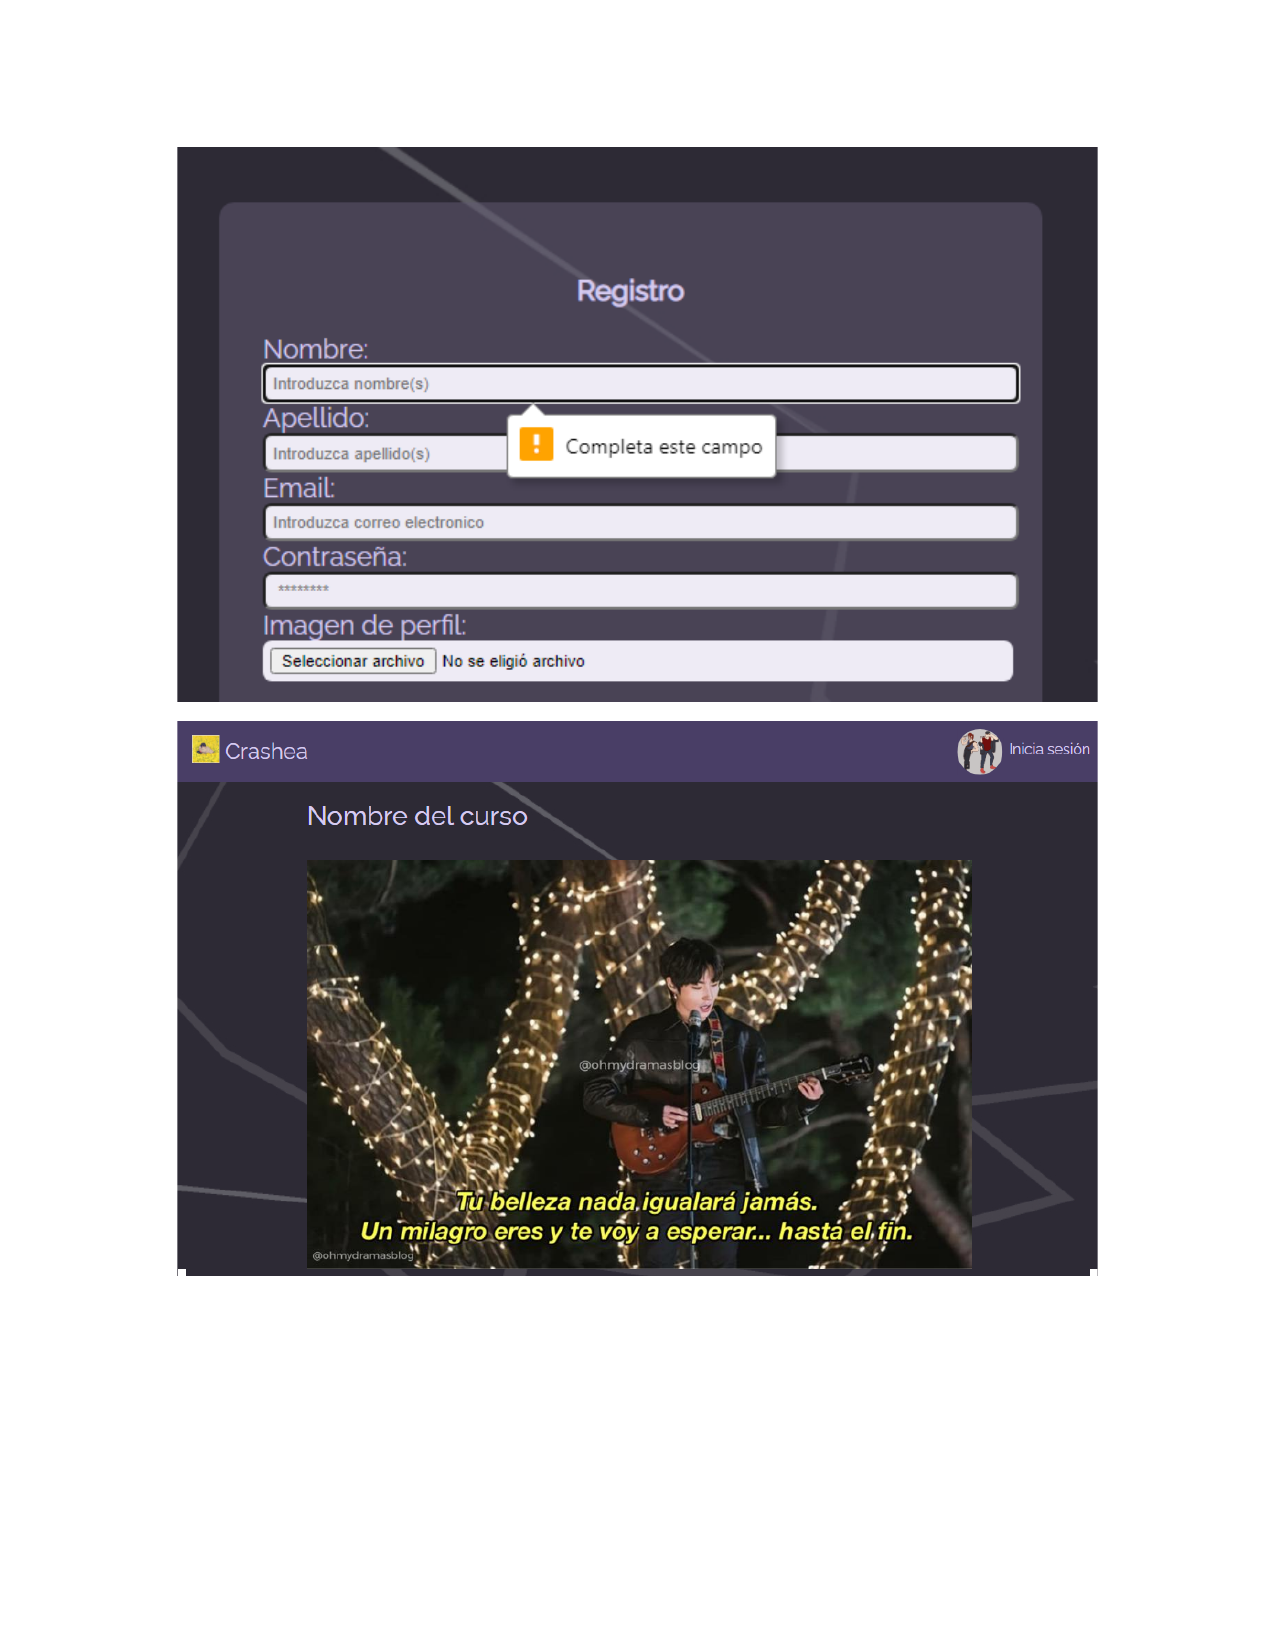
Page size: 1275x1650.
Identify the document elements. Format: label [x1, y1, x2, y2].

picture [177, 147, 1098, 702]
picture [177, 721, 1098, 1276]
